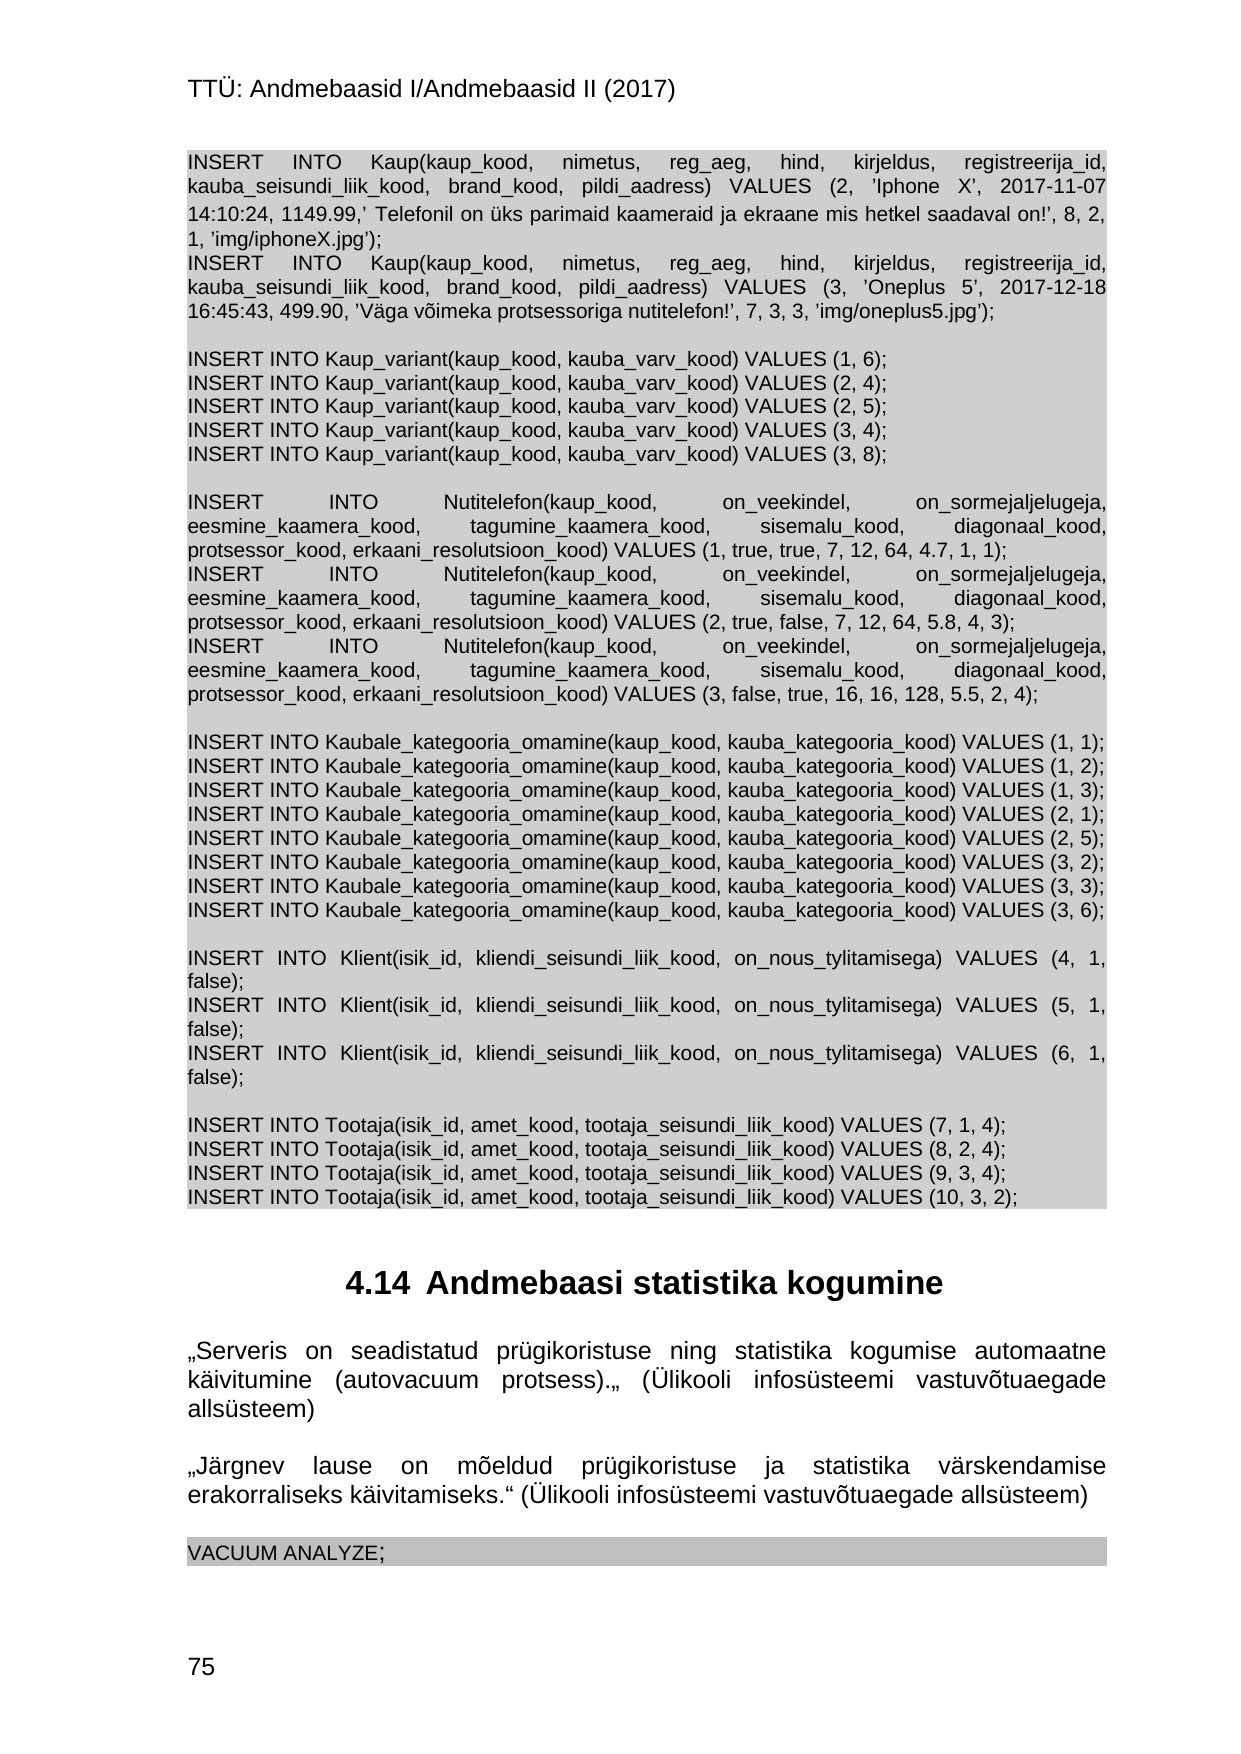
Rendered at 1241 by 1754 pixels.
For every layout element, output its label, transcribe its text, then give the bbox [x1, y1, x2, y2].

text INSERT INTO Klient(isik_id, kliendi_seisundi_liik_kood, on_nous_tylitamisega) VALUES (6, 1, false); [187, 1041, 1107, 1089]
text INSERT INTO Tootaja(isik_id, amet_kood, tootaja_seisundi_liik_kood) VALUES (9, 3, 4); [187, 1161, 1107, 1185]
text INSERT INTO Nutitelefon(kaup_kood, on_veekindel, on_sormejaljelugeja, eesmine_kaamera_kood, tagumine_kaamera_kood, sisemalu_kood, diagonaal_kood, protsessor_kood, erkaani_resolutsioon_kood) VALUES (3, false, true, 16, 16, 128, 5.5, 2, 4); [187, 634, 1107, 706]
text INSERT INTO Kaubale_kategooria_omamine(kaup_kood, kauba_kategooria_kood) VALUES (3, 2); [187, 849, 1107, 873]
text INSERT INTO Kaubale_kategooria_omamine(kaup_kood, kauba_kategooria_kood) VALUES (3, 3); [187, 873, 1107, 897]
text INSERT INTO Kaubale_kategooria_omamine(kaup_kood, kauba_kategooria_kood) VALUES (2, 1); [187, 802, 1107, 826]
text INSERT INTO Tootaja(isik_id, amet_kood, tootaja_seisundi_liik_kood) VALUES (10, 3, 2); [187, 1185, 1107, 1209]
text INSERT INTO Kaup(kaup_kood, nimetus, reg_aeg, hind, kirjeldus, registreerija_id, kauba_seisundi_liik_kood, brand_kood, pildi_aadress) VALUES (2, ’Iphone X’, 2017-11-07 14:10:24, 1149.99,’ Telefonil on üks parimaid kaameraid ja ekraane mis hetkel saadaval on!’, 8, 2, 1, ’img/iphoneX.jpg’); [187, 150, 1107, 251]
text INSERT INTO Kaubale_kategooria_omamine(kaup_kood, kauba_kategooria_kood) VALUES (3, 6); [187, 897, 1107, 921]
text INSERT INTO Kaup_variant(kaup_kood, kauba_varv_kood) VALUES (3, 4); [187, 418, 1107, 442]
text „Serveris on seadistatud prügikoristuse ning statistika kogumise automaatne käivitumine (autovacuum protsess).„ (Ülikooli infosüsteemi vastuvõtuaegade allsüsteem) [187, 1336, 1107, 1422]
text INSERT INTO Kaup_variant(kaup_kood, kauba_varv_kood) VALUES (2, 5); [187, 394, 1107, 418]
text INSERT INTO Kaubale_kategooria_omamine(kaup_kood, kauba_kategooria_kood) VALUES (1, 1); [187, 730, 1107, 754]
text INSERT INTO Kaubale_kategooria_omamine(kaup_kood, kauba_kategooria_kood) VALUES (2, 5); [187, 826, 1107, 849]
text INSERT INTO Tootaja(isik_id, amet_kood, tootaja_seisundi_liik_kood) VALUES (7, 1, 4); [187, 1113, 1107, 1137]
text INSERT INTO Klient(isik_id, kliendi_seisundi_liik_kood, on_nous_tylitamisega) VALUES (5, 1, false); [187, 993, 1107, 1041]
text INSERT INTO Kaup_variant(kaup_kood, kauba_varv_kood) VALUES (3, 8); [187, 442, 1107, 466]
text VACUUM ANALYZE; [187, 1537, 1107, 1566]
text „Järgnev lause on mõeldud prügikoristuse ja statistika värskendamise erakorraliseks käivitamiseks.“ (Ülikooli infosüsteemi vastuvõtuaegade allsüsteem) [187, 1451, 1107, 1509]
text INSERT INTO Nutitelefon(kaup_kood, on_veekindel, on_sormejaljelugeja, eesmine_kaamera_kood, tagumine_kaamera_kood, sisemalu_kood, diagonaal_kood, protsessor_kood, erkaani_resolutsioon_kood) VALUES (1, true, true, 7, 12, 64, 4.7, 1, 1); [187, 490, 1107, 562]
text INSERT INTO Kaup_variant(kaup_kood, kauba_varv_kood) VALUES (1, 6); [187, 346, 1107, 370]
subtitle Andmebaasi statistika kogumine [182, 1263, 1107, 1301]
text INSERT INTO Kaup_variant(kaup_kood, kauba_varv_kood) VALUES (2, 4); [187, 370, 1107, 394]
text INSERT INTO Nutitelefon(kaup_kood, on_veekindel, on_sormejaljelugeja, eesmine_kaamera_kood, tagumine_kaamera_kood, sisemalu_kood, diagonaal_kood, protsessor_kood, erkaani_resolutsioon_kood) VALUES (2, true, false, 7, 12, 64, 5.8, 4, 3); [187, 562, 1107, 634]
text INSERT INTO Kaubale_kategooria_omamine(kaup_kood, kauba_kategooria_kood) VALUES (1, 2); [187, 754, 1107, 778]
text INSERT INTO Klient(isik_id, kliendi_seisundi_liik_kood, on_nous_tylitamisega) VALUES (4, 1, false); [187, 945, 1107, 993]
text INSERT INTO Kaubale_kategooria_omamine(kaup_kood, kauba_kategooria_kood) VALUES (1, 3); [187, 778, 1107, 802]
text INSERT INTO Kaup(kaup_kood, nimetus, reg_aeg, hind, kirjeldus, registreerija_id, kauba_seisundi_liik_kood, brand_kood, pildi_aadress) VALUES (3, ’Oneplus 5’, 2017-12-18 16:45:43, 499.90, ’Väga võimeka protsessoriga nutitelefon!’, 7, 3, 3, ’img/oneplus5.jpg’); [187, 251, 1107, 322]
text INSERT INTO Tootaja(isik_id, amet_kood, tootaja_seisundi_liik_kood) VALUES (8, 2, 4); [187, 1137, 1107, 1161]
